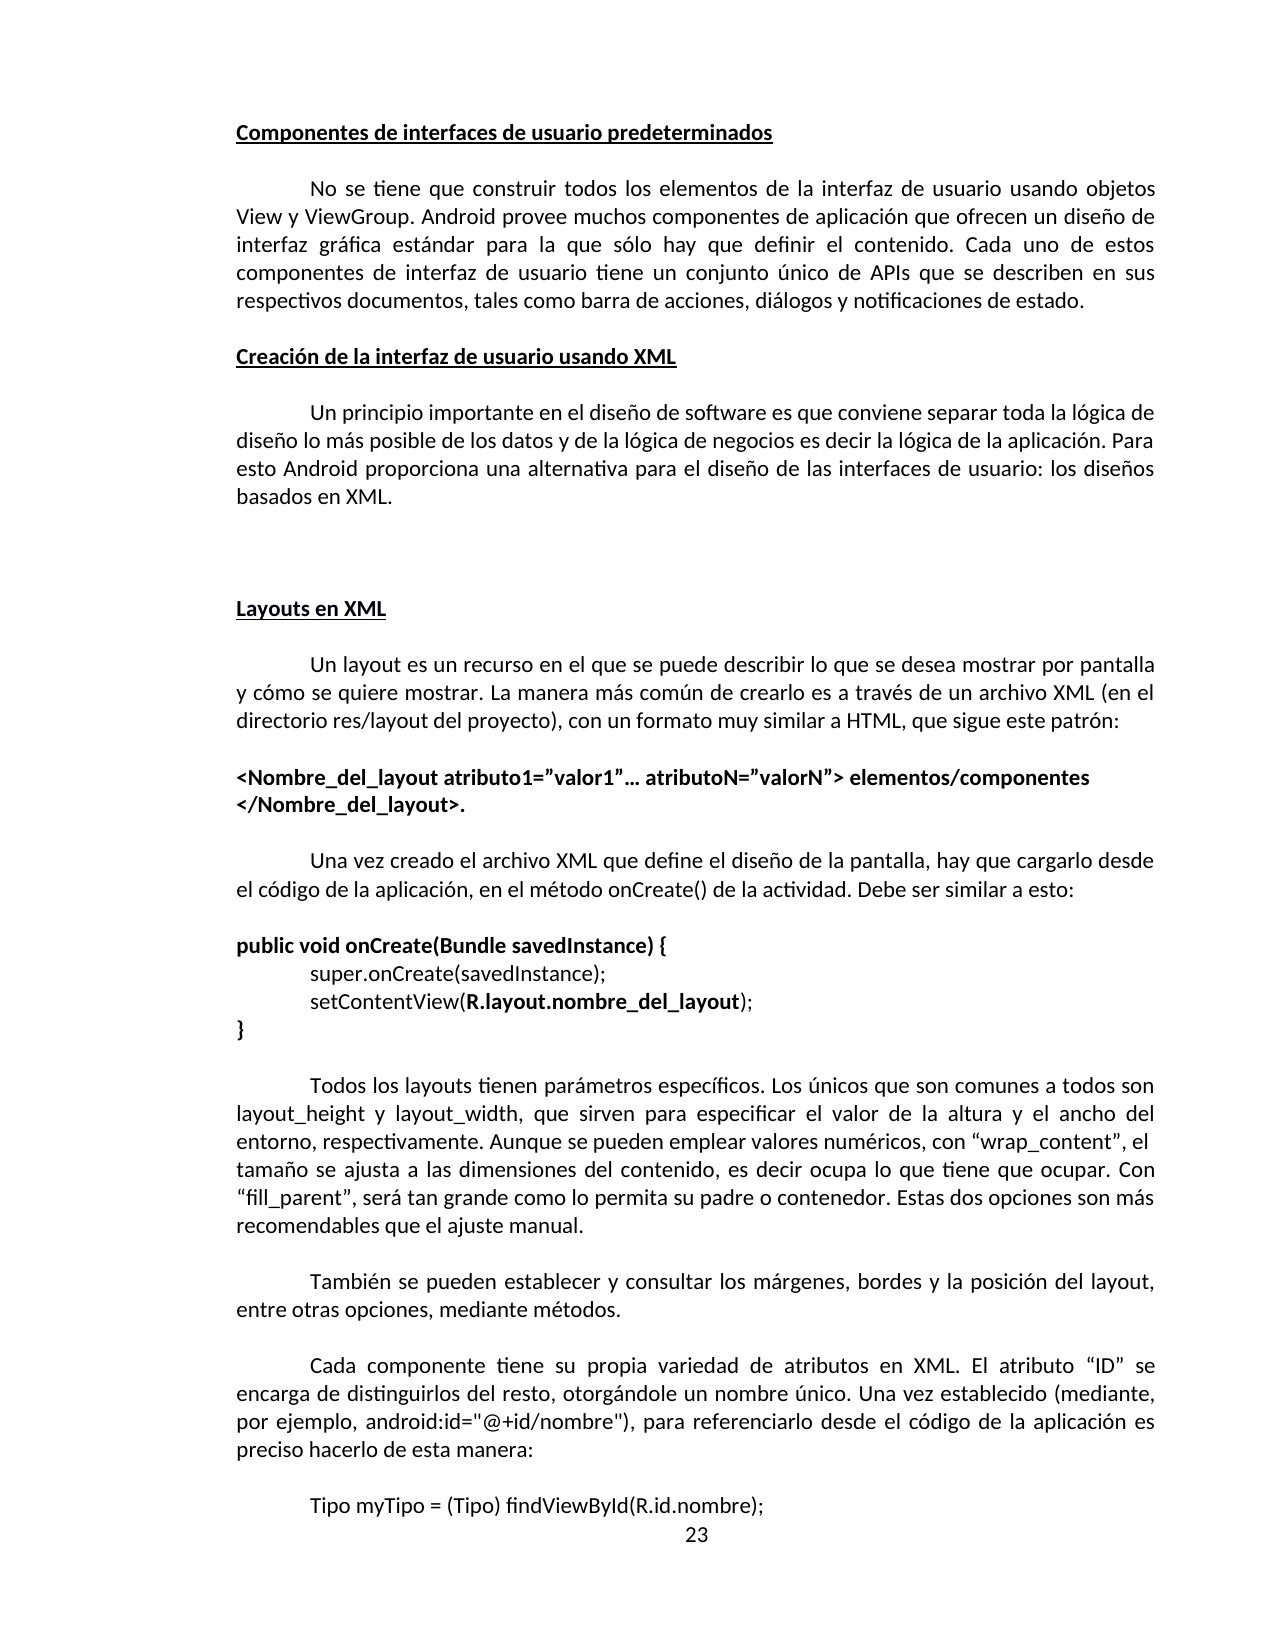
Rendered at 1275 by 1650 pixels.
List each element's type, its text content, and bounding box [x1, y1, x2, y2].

text Tipo myTipo = (Tipo) findViewById(R.id.nombre); [236, 1491, 1157, 1519]
text } [236, 1015, 1157, 1043]
text Creación de la interfaz de usuario usando XML [236, 342, 1157, 370]
text Un layout es un recurso en el que se puede describir lo que se desea mostrar por pantalla y cómo se quiere mostrar. La manera más común de crearlo es a través de un archivo XML (en el directorio res/layout del proyecto), con un formato muy similar a HTML, que sigue este patrón: [236, 651, 1157, 734]
text <Nombre_del_layout atributo1=”valor1”… atributoN=”valorN”> elementos/componentes [236, 763, 1157, 791]
text super.onCreate(savedInstance); [236, 959, 1157, 987]
text Un principio importante en el diseño de software es que conviene separar toda la lógica de diseño lo más posible de los datos y de la lógica de negocios es decir la lógica de la aplicación. Para esto Android proporciona una alternativa para el diseño de las interfaces de usuario: los diseños basados en XML. [236, 398, 1157, 510]
text Una vez creado el archivo XML que define el diseño de la pantalla, hay que cargarlo desde el código de la aplicación, en el método onCreate() de la actividad. Debe ser similar a esto: [236, 847, 1157, 903]
text </Nombre_del_layout>. [236, 791, 1157, 819]
text También se pueden establecer y consultar los márgenes, bordes y la posición del layout, entre otras opciones, mediante métodos. [236, 1267, 1157, 1323]
text tamaño se ajusta a las dimensiones del contenido, es decir ocupa lo que tiene que ocupar. Con “fill_parent”, será tan grande como lo permita su padre o contenedor. Estas dos opciones son más recomendables que el ajuste manual. [236, 1155, 1157, 1239]
text Componentes de interfaces de usuario predeterminados [236, 118, 1157, 146]
text No se tiene que construir todos los elementos de la interfaz de usuario usando objetos View y ViewGroup. Android provee muchos componentes de aplicación que ofrecen un diseño de interfaz gráfica estándar para la que sólo hay que definir el contenido. Cada uno de estos componentes de interfaz de usuario tiene un conjunto único de APIs que se describen en sus respectivos documentos, tales como barra de acciones, diálogos y notificaciones de estado. [236, 174, 1157, 314]
text Cada componente tiene su propia variedad de atributos en XML. El atributo “ID” se encarga de distinguirlos del resto, otorgándole un nombre único. Una vez establecido (mediante, por ejemplo, android:id="@+id/nombre"), para referenciarlo desde el código de la aplicación es preciso hacerlo de esta manera: [236, 1351, 1157, 1463]
text Layouts en XML [236, 594, 1157, 622]
text public void onCreate(Bundle savedInstance) { [236, 931, 1157, 959]
text setContentView(R.layout.nombre_del_layout); [236, 987, 1157, 1015]
text Todos los layouts tienen parámetros específicos. Los únicos que son comunes a todos son layout_height y layout_width, que sirven para especificar el valor de la altura y el ancho del entorno, respectivamente. Aunque se pueden emplear valores numéricos, con “wrap_content”, el [236, 1071, 1157, 1155]
